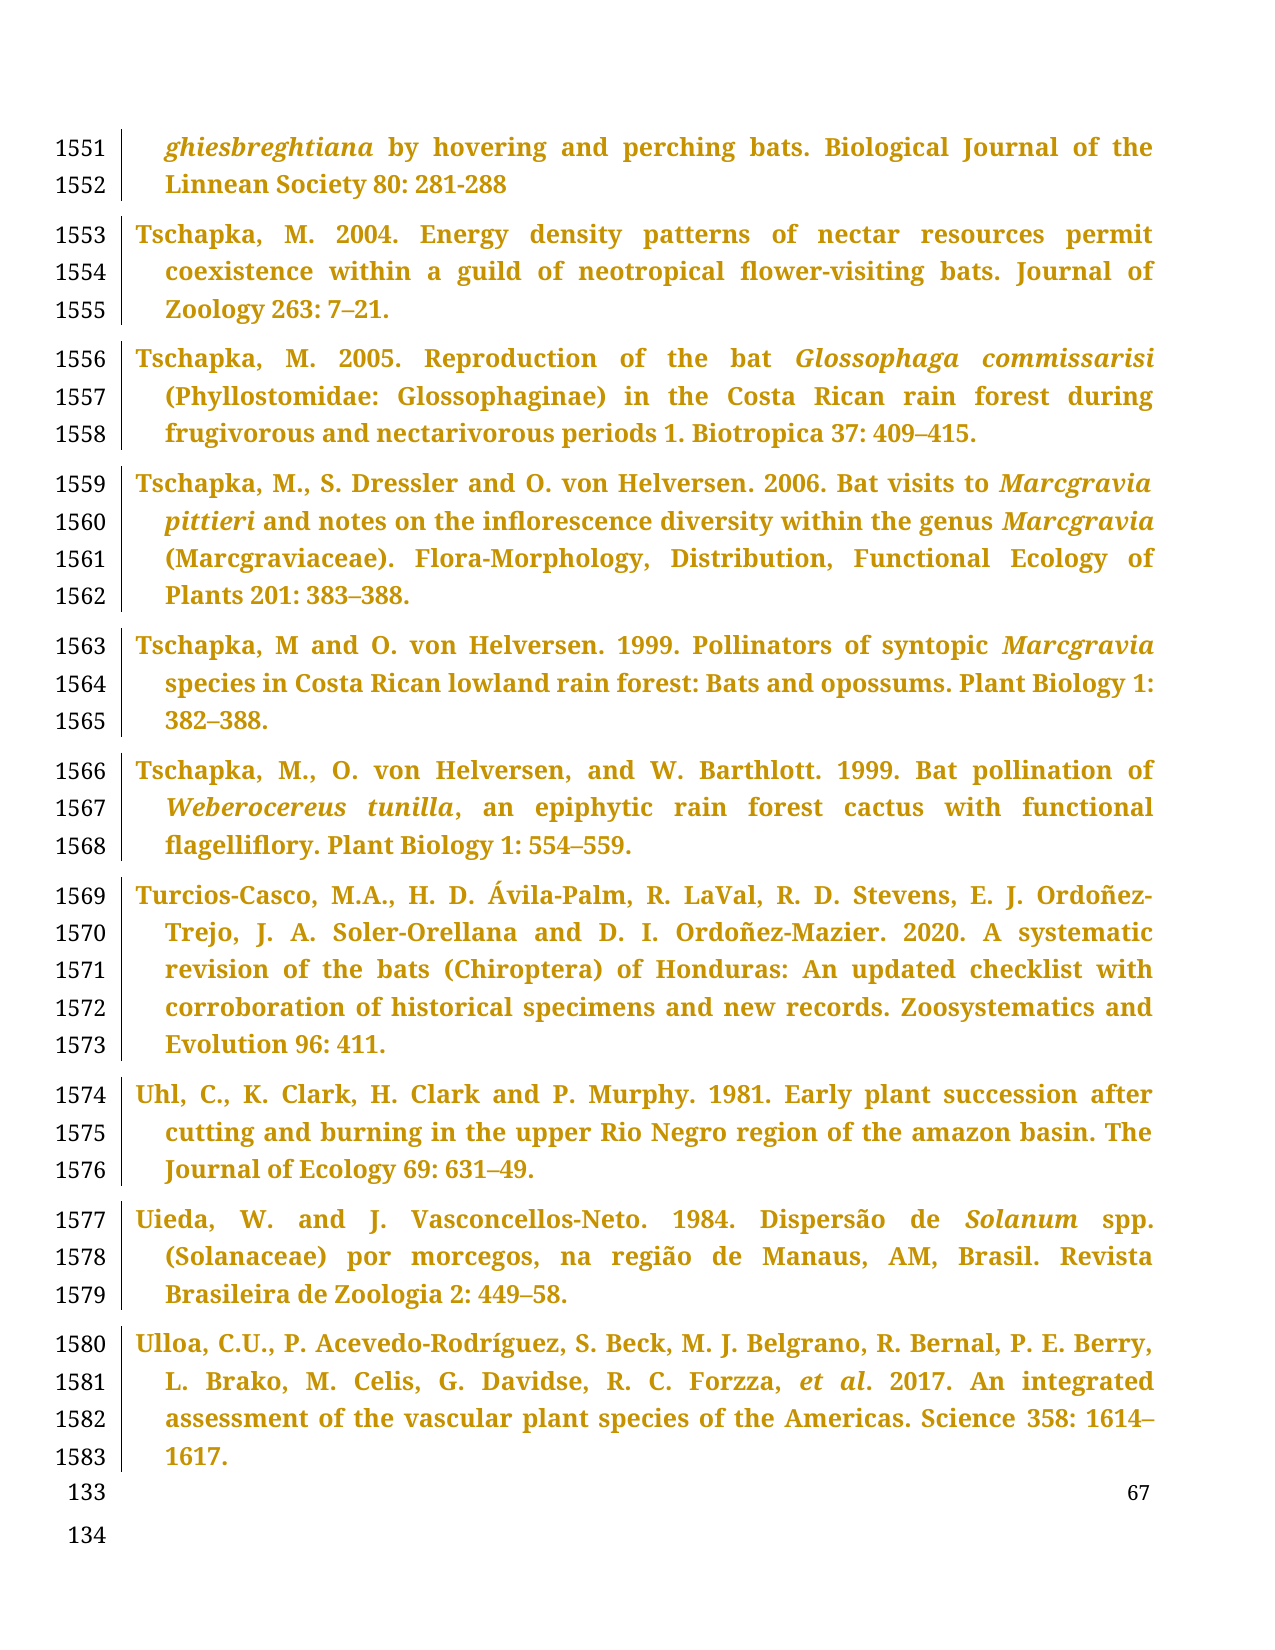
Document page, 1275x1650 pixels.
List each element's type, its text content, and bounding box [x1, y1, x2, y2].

text Tschapka, M. 2004. Energy density patterns of nectar resources permit coexistence within a guild of neotropical flower-visiting bats. Journal of Zoology 263: 7–21. [135, 216, 1154, 325]
text Tschapka, M., S. Dressler and O. von Helversen. 2006. Bat visits to Marcgravia pittieri and notes on the inflorescence diversity within the genus Marcgravia (Marcgraviaceae). Flora-Morphology, Distribution, Functional Ecology of Plants 201: 383–388. [135, 466, 1154, 612]
text Tschapka, M., O. von Helversen, and W. Barthlott. 1999. Bat pollination of Weberocereus tunilla, an epiphytic rain forest cactus with functional flagelliflory. Plant Biology 1: 554–559. [135, 753, 1154, 861]
text Uieda, W. and J. Vasconcellos-Neto. 1984. Dispersão de Solanum spp. (Solanaceae) por morcegos, na região de Manaus, AM, Brasil. Revista Brasileira de Zoologia 2: 449–58. [135, 1201, 1154, 1310]
text Uhl, C., K. Clark, H. Clark and P. Murphy. 1981. Early plant succession after cutting and burning in the upper Rio Negro region of the amazon basin. The Journal of Ecology 69: 631–49. [135, 1077, 1154, 1186]
text Tschapka, M. 2005. Reproduction of the bat Glossophaga commissarisi (Phyllostomidae: Glossophaginae) in the Costa Rican rain forest during frugivorous and nectarivorous periods 1. Biotropica 37: 409–415. [135, 341, 1154, 450]
text Turcios-Casco, M.A., H. D. Ávila-Palm, R. LaVal, R. D. Stevens, E. J. Ordoñez-Trejo, J. A. Soler-Orellana and D. I. Ordoñez-Mazier. 2020. A systematic revision of the bats (Chiroptera) of Honduras: An updated checklist with corroboration of historical specimens and new records. Zoosystematics and Evolution 96: 411. [135, 877, 1154, 1061]
text Tschapka, M and O. von Helversen. 1999. Pollinators of syntopic Marcgravia species in Costa Rican lowland rain forest: Bats and opossums. Plant Biology 1: 382–388. [135, 628, 1154, 737]
text Ulloa, C.U., P. Acevedo-Rodrı́guez, S. Beck, M. J. Belgrano, R. Bernal, P. E. Berry, L. Brako, M. Celis, G. Davidse, R. C. Forzza, et al. 2017. An integrated assessment of the vascular plant species of the Americas. Science 358: 1614–1617. [135, 1326, 1154, 1472]
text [135, 129, 1154, 201]
